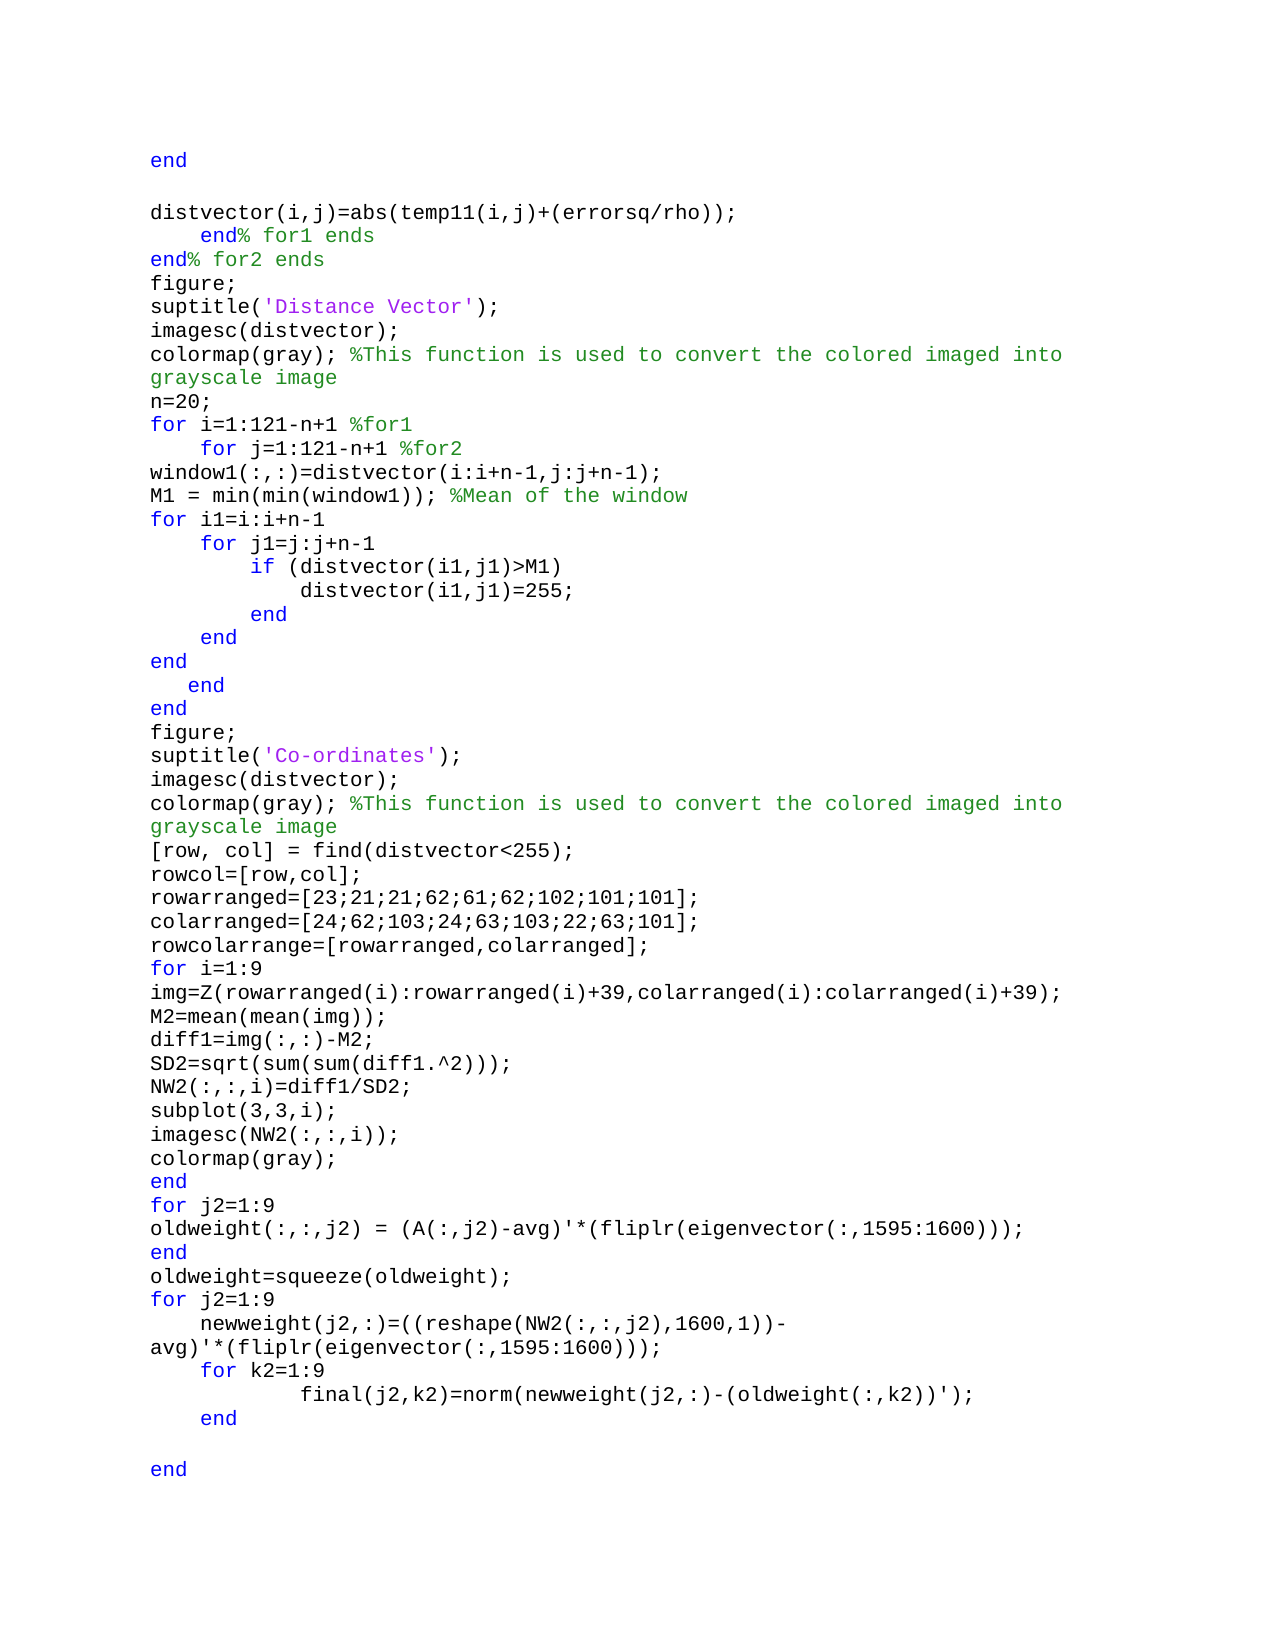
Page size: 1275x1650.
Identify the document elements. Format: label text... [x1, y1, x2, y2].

text for i1=i:i+n-1 [150, 509, 1125, 533]
text colormap(gray); %This function is used to convert the colored imaged into grayscale image [150, 343, 1125, 391]
text end [150, 604, 1125, 627]
text for j1=j:j+n-1 [150, 533, 1125, 556]
text end [150, 1171, 1125, 1195]
text imagesc(distvector); [150, 769, 1125, 793]
text img=Z(rowarranged(i):rowarranged(i)+39,colarranged(i):colarranged(i)+39); [150, 982, 1125, 1006]
text for i=1:9 [150, 958, 1125, 982]
text for i=1:121-n+1 %for1 [150, 414, 1125, 438]
text imagesc(NW2(:,:,i)); [150, 1124, 1125, 1147]
text end [150, 651, 1125, 674]
text suptitle('Co-ordinates'); [150, 746, 1125, 769]
text distvector(i1,j1)=255; [150, 580, 1125, 604]
text diff1=img(:,:)-M2; [150, 1029, 1125, 1053]
text end [150, 674, 1125, 698]
text end [150, 698, 1125, 722]
text end [150, 1242, 1125, 1266]
text if (distvector(i1,j1)>M1) [150, 556, 1125, 580]
text for j2=1:9 [150, 1289, 1125, 1313]
text newweight(j2,:)=((reshape(NW2(:,:,j2),1600,1))-avg)'*(fliplr(eigenvector(:,1595:1600))); [150, 1313, 1125, 1360]
text end [150, 1408, 1125, 1431]
text [row, col] = find(distvector<255); [150, 840, 1125, 864]
text rowarranged=[23;21;21;62;61;62;102;101;101]; [150, 887, 1125, 911]
text end% for2 ends [150, 249, 1125, 273]
text oldweight(:,:,j2) = (A(:,j2)-avg)'*(fliplr(eigenvector(:,1595:1600))); [150, 1218, 1125, 1242]
text end [150, 1459, 1125, 1483]
text figure; [150, 722, 1125, 746]
text end [150, 627, 1125, 651]
text figure; [150, 273, 1125, 296]
text NW2(:,:,i)=diff1/SD2; [150, 1077, 1125, 1100]
text n=20; [150, 391, 1125, 414]
text colarranged=[24;62;103;24;63;103;22;63;101]; [150, 911, 1125, 935]
text subplot(3,3,i); [150, 1100, 1125, 1124]
text colormap(gray); [150, 1147, 1125, 1171]
text final(j2,k2)=norm(newweight(j2,:)-(oldweight(:,k2))'); [150, 1384, 1125, 1408]
text for k2=1:9 [150, 1360, 1125, 1384]
text distvector(i,j)=abs(temp11(i,j)+(errorsq/rho)); [150, 202, 1125, 225]
text M2=mean(mean(img)); [150, 1006, 1125, 1029]
text for j=1:121-n+1 %for2 [150, 438, 1125, 462]
text end [150, 150, 1125, 174]
text oldweight=squeeze(oldweight); [150, 1266, 1125, 1289]
text suptitle('Distance Vector'); [150, 296, 1125, 320]
text SD2=sqrt(sum(sum(diff1.^2))); [150, 1053, 1125, 1077]
text rowcolarrange=[rowarranged,colarranged]; [150, 935, 1125, 958]
text M1 = min(min(window1)); %Mean of the window [150, 485, 1125, 509]
text rowcol=[row,col]; [150, 864, 1125, 887]
text colormap(gray); %This function is used to convert the colored imaged into grayscale image [150, 793, 1125, 840]
text window1(:,:)=distvector(i:i+n-1,j:j+n-1); [150, 462, 1125, 485]
text end% for1 ends [150, 225, 1125, 249]
text for j2=1:9 [150, 1195, 1125, 1218]
text imagesc(distvector); [150, 320, 1125, 343]
